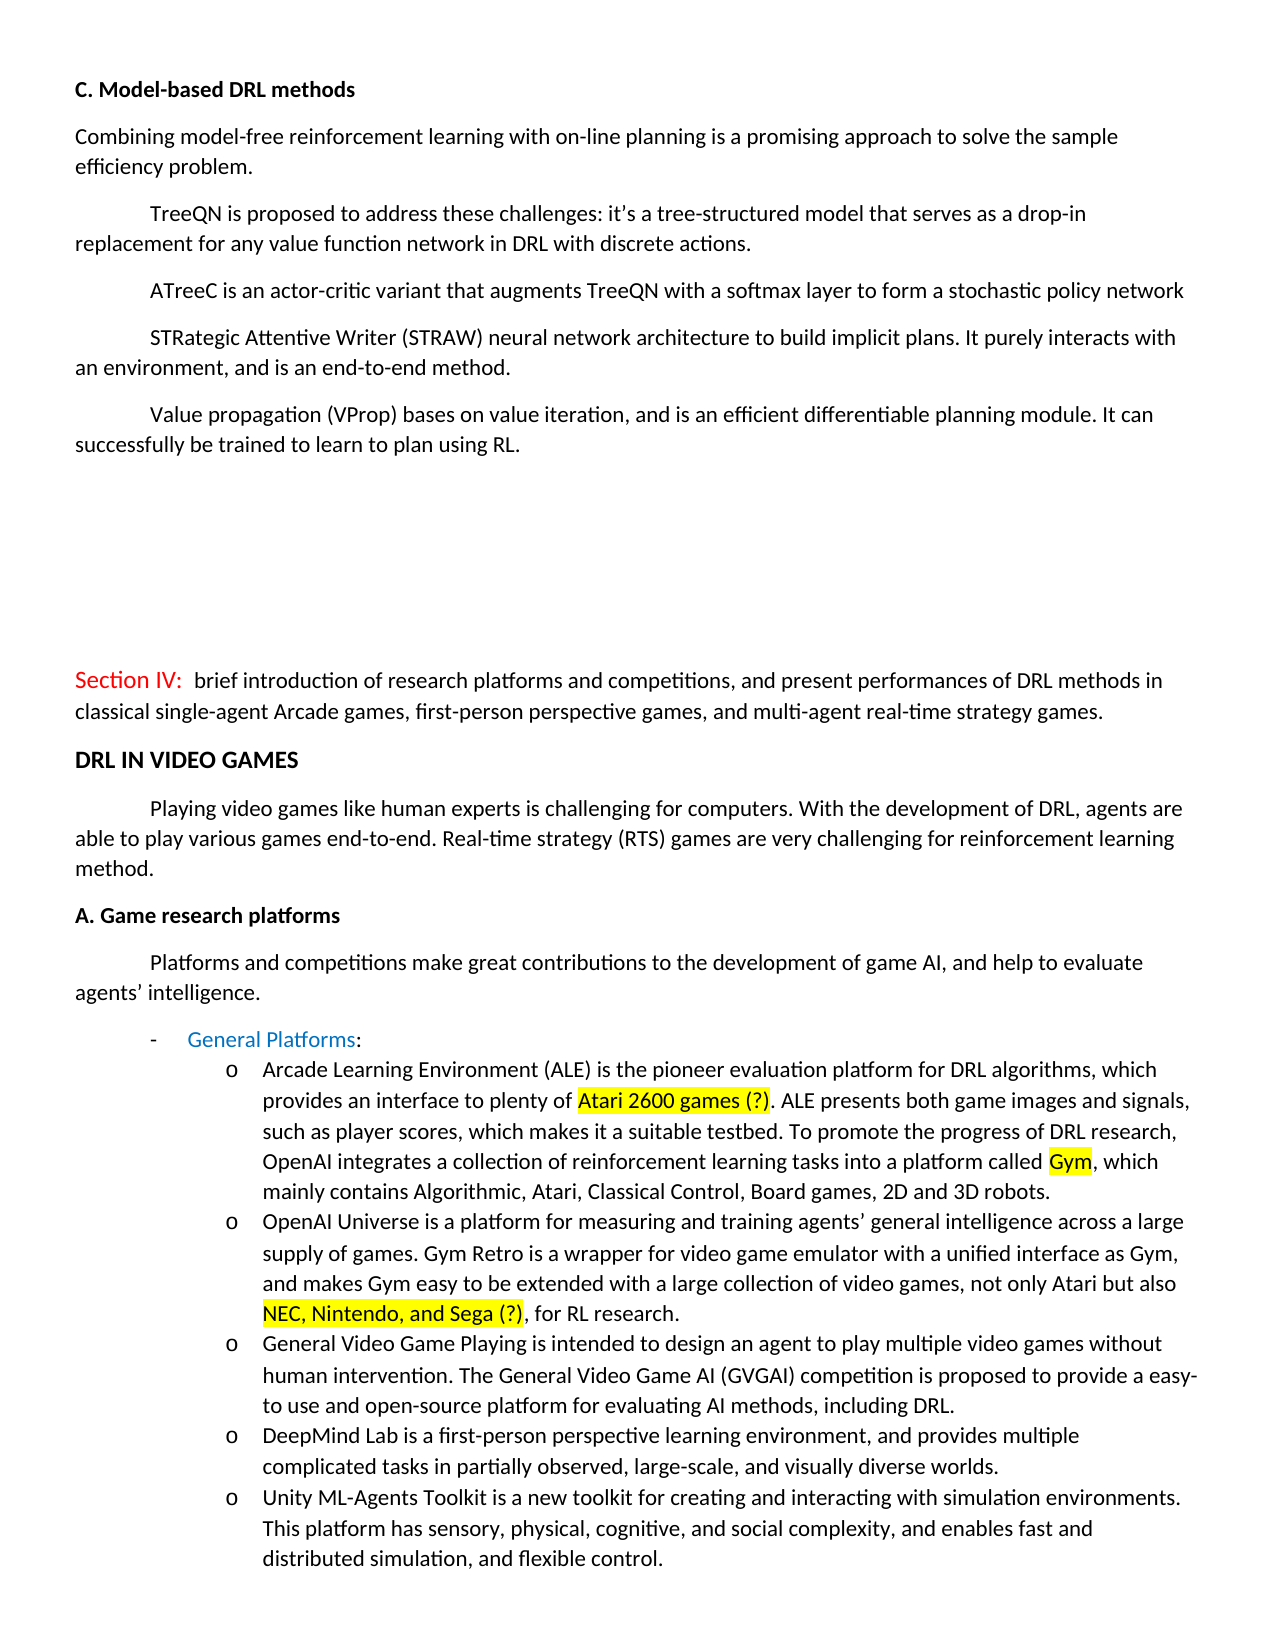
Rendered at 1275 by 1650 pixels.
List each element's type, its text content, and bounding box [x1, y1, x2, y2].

text Platforms and competitions make great contributions to the development of game AI, and help to evaluate agents’ intelligence. [75, 948, 1200, 1006]
text Value propagation (VProp) bases on value iteration, and is an efficient differentiable planning module. It can successfully be trained to learn to plan using RL. [75, 400, 1200, 458]
list OpenAI Universe is a platform for measuring and training agents’ general intelligence across a large supply of games. Gym Retro is a wrapper for video game emulator with a unified interface as Gym, and makes Gym easy to be extended with a large collection of video games, not only Atari but also NEC, Nintendo, and Sega (?), for RL research. [225, 1207, 1200, 1327]
text TreeQN is proposed to address these challenges: it’s a tree-structured model that serves as a drop-in replacement for any value function network in DRL with discrete actions. [75, 199, 1200, 257]
list Unity ML-Agents Toolkit is a new toolkit for creating and interacting with simulation environments. This platform has sensory, physical, cognitive, and social complexity, and enables fast and distributed simulation, and flexible control. [225, 1483, 1200, 1572]
list Arcade Learning Environment (ALE) is the pioneer evaluation platform for DRL algorithms, which provides an interface to plenty of Atari 2600 games (?). ALE presents both game images and signals, such as player scores, which makes it a suitable testbed. To promote the progress of DRL research, OpenAI integrates a collection of reinforcement learning tasks into a platform called Gym, which mainly contains Algorithmic, Atari, Classical Control, Board games, 2D and 3D robots. [225, 1055, 1200, 1205]
text DRL IN VIDEO GAMES [75, 744, 1200, 775]
text A. Game research platforms [75, 901, 1200, 929]
text Combining model-free reinforcement learning with on-line planning is a promising approach to solve the sample efficiency problem. [75, 122, 1200, 180]
text Section IV: brief introduction of research platforms and competitions, and present performances of DRL methods in classical single-agent Arcade games, first-person perspective games, and multi-agent real-time strategy games. [75, 664, 1200, 725]
text Playing video games like human experts is challenging for computers. With the development of DRL, agents are able to play various games end-to-end. Real-time strategy (RTS) games are very challenging for reinforcement learning method. [75, 794, 1200, 882]
text ATreeC is an actor-critic variant that augments TreeQN with a softmax layer to form a stochastic policy network [75, 276, 1200, 304]
list General Platforms: [150, 1025, 1200, 1053]
list DeepMind Lab is a first-person perspective learning environment, and provides multiple complicated tasks in partially observed, large-scale, and visually diverse worlds. [225, 1421, 1200, 1481]
text STRategic Attentive Writer (STRAW) neural network architecture to build implicit plans. It purely interacts with an environment, and is an end-to-end method. [75, 323, 1200, 381]
text C. Model-based DRL methods [75, 75, 1200, 103]
list General Video Game Playing is intended to design an agent to play multiple video games without human intervention. The General Video Game AI (GVGAI) competition is proposed to provide a easy-to use and open-source platform for evaluating AI methods, including DRL. [225, 1329, 1200, 1419]
